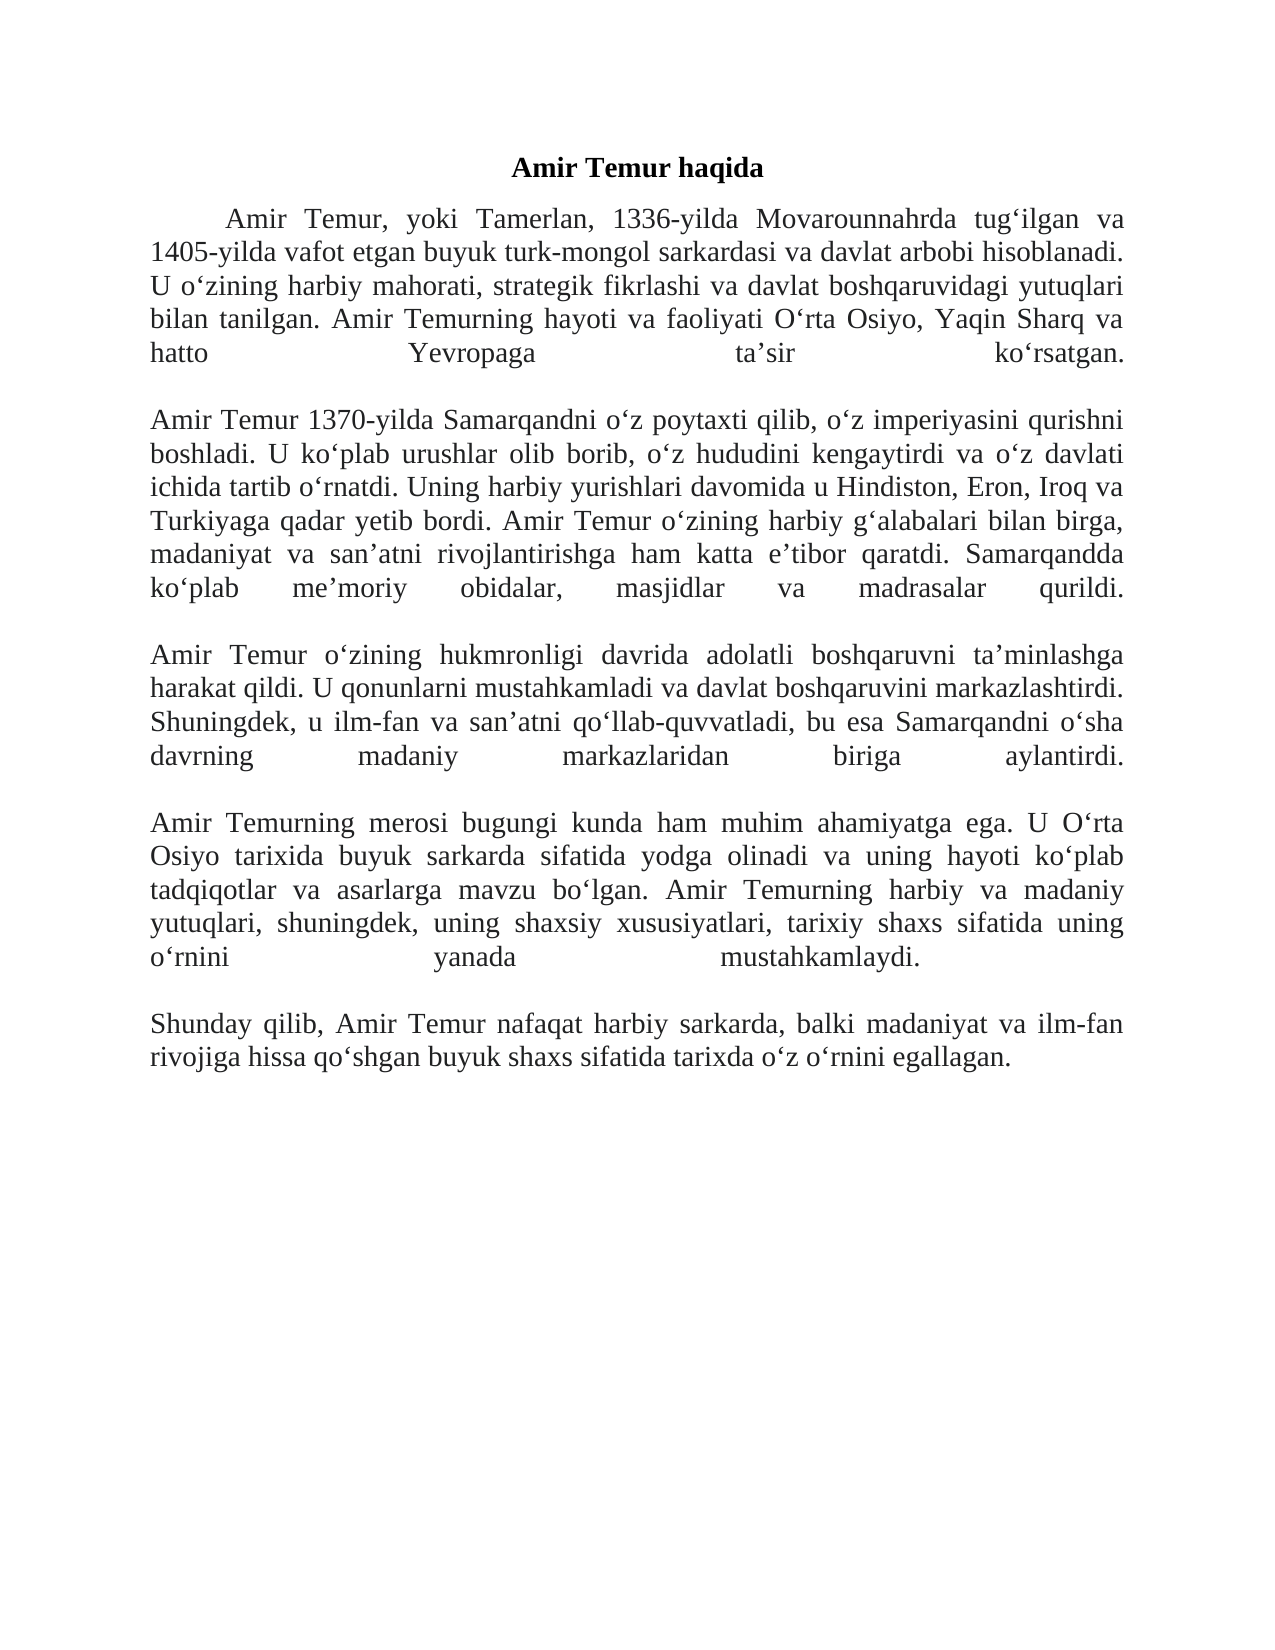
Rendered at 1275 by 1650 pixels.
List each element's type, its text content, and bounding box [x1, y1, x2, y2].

text Amir Temur haqida [150, 150, 1125, 183]
text Amir Temur, yoki Tamerlan, 1336-yilda Movarounnahrda tug‘ilgan va 1405-yilda vafot etgan buyuk turk-mongol sarkardasi va davlat arbobi hisoblanadi. U o‘zining harbiy mahorati, strategik fikrlashi va davlat boshqaruvidagi yutuqlari bilan tanilgan. Amir Temurning hayoti va faoliyati O‘rta Osiyo, Yaqin Sharq va hatto Yevropaga ta’sir ko‘rsatgan. Amir Temur 1370-yilda Samarqandni o‘z poytaxti qilib, o‘z imperiyasini qurishni boshladi. U ko‘plab urushlar olib borib, o‘z hududini kengaytirdi va o‘z davlati ichida tartib o‘rnatdi. Uning harbiy yurishlari davomida u Hindiston, Eron, Iroq va Turkiyaga qadar yetib bordi. Amir Temur o‘zining harbiy g‘alabalari bilan birga, madaniyat va san’atni rivojlantirishga ham katta e’tibor qaratdi. Samarqandda ko‘plab me’moriy obidalar, masjidlar va madrasalar qurildi. Amir Temur o‘zining hukmronligi davrida adolatli boshqaruvni ta’minlashga harakat qildi. U qonunlarni mustahkamladi va davlat boshqaruvini markazlashtirdi. Shuningdek, u ilm-fan va san’atni qo‘llab-quvvatladi, bu esa Samarqandni o‘sha davrning madaniy markazlaridan biriga aylantirdi. Amir Temurning merosi bugungi kunda ham muhim ahamiyatga ega. U O‘rta Osiyo tarixida buyuk sarkarda sifatida yodga olinadi va uning hayoti ko‘plab tadqiqotlar va asarlarga mavzu bo‘lgan. Amir Temurning harbiy va madaniy yutuqlari, shuningdek, uning shaxsiy xususiyatlari, tarixiy shaxs sifatida uning o‘rnini yanada mustahkamlaydi. Shunday qilib, Amir Temur nafaqat harbiy sarkarda, balki madaniyat va ilm-fan rivojiga hissa qo‘shgan buyuk shaxs sifatida tarixda o‘z o‘rnini egallagan. [150, 201, 1125, 1073]
